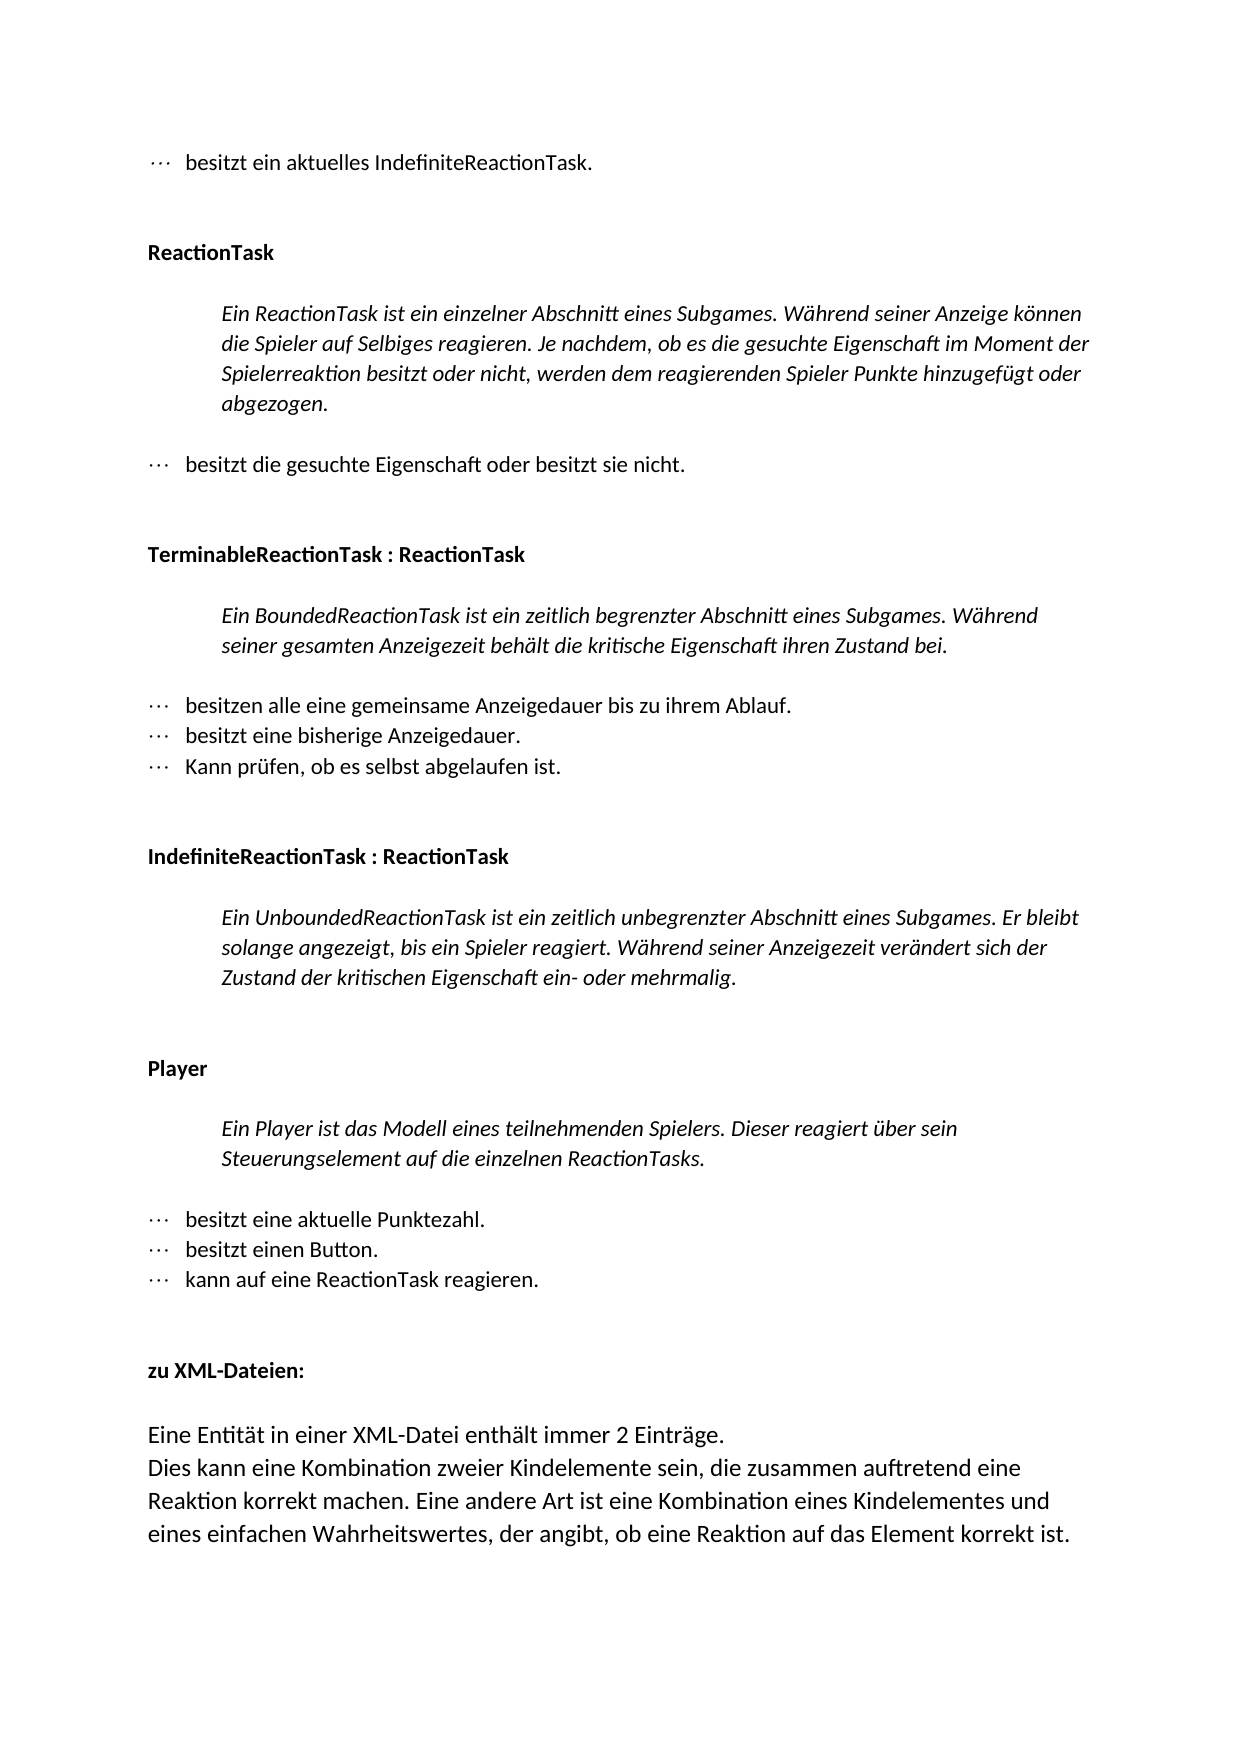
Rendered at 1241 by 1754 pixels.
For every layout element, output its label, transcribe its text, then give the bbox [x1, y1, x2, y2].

text Eine Entität in einer XML-Datei enthält immer 2 Einträge. [148, 1419, 1093, 1449]
list besitzen alle eine gemeinsame Anzeigedauer bis zu ihrem Ablauf. [148, 691, 1093, 719]
text Dies kann eine Kombination zweier Kindelemente sein, die zusammen auftretend eine Reaktion korrekt machen. Eine andere Art ist eine Kombination eines Kindelementes und eines einfachen Wahrheitswertes, der angibt, ob eine Reaktion auf das Element korrekt ist. [148, 1452, 1093, 1548]
text Player [148, 1054, 1093, 1082]
text Ein BoundedReactionTask ist ein zeitlich begrenzter Abschnitt eines Subgames. Während seiner gesamten Anzeigezeit behält die kritische Eigenschaft ihren Zustand bei. [221, 601, 1093, 659]
list besitzt einen Button. [148, 1235, 1093, 1263]
text Ein UnboundedReactionTask ist ein zeitlich unbegrenzter Abschnitt eines Subgames. Er bleibt solange angezeigt, bis ein Spieler reagiert. Während seiner Anzeigezeit verändert sich der Zustand der kritischen Eigenschaft ein- oder mehrmalig. [221, 903, 1093, 991]
text ReactionTask [148, 238, 1093, 266]
text zu XML-Dateien: [148, 1356, 1093, 1384]
text IndefiniteReactionTask : ReactionTask [148, 842, 1093, 870]
text Ein Player ist das Modell eines teilnehmenden Spielers. Dieser reagiert über sein Steuerungselement auf die einzelnen ReactionTasks. [221, 1114, 1093, 1172]
list Kann prüfen, ob es selbst abgelaufen ist. [148, 752, 1093, 780]
list besitzt eine aktuelle Punktezahl. [148, 1205, 1093, 1233]
list besitzt die gesuchte Eigenschaft oder besitzt sie nicht. [148, 450, 1093, 478]
list besitzt ein aktuelles IndefiniteReactionTask. [148, 148, 1093, 176]
text Ein ReactionTask ist ein einzelner Abschnitt eines Subgames. Während seiner Anzeige können die Spieler auf Selbiges reagieren. Je nachdem, ob es die gesuchte Eigenschaft im Moment der Spielerreaktion besitzt oder nicht, werden dem reagierenden Spieler Punkte hinzugefügt oder abgezogen. [221, 299, 1093, 417]
list besitzt eine bisherige Anzeigedauer. [148, 722, 1093, 749]
text TerminableReactionTask : ReactionTask [148, 540, 1093, 568]
list kann auf eine ReactionTask reagieren. [148, 1265, 1093, 1293]
